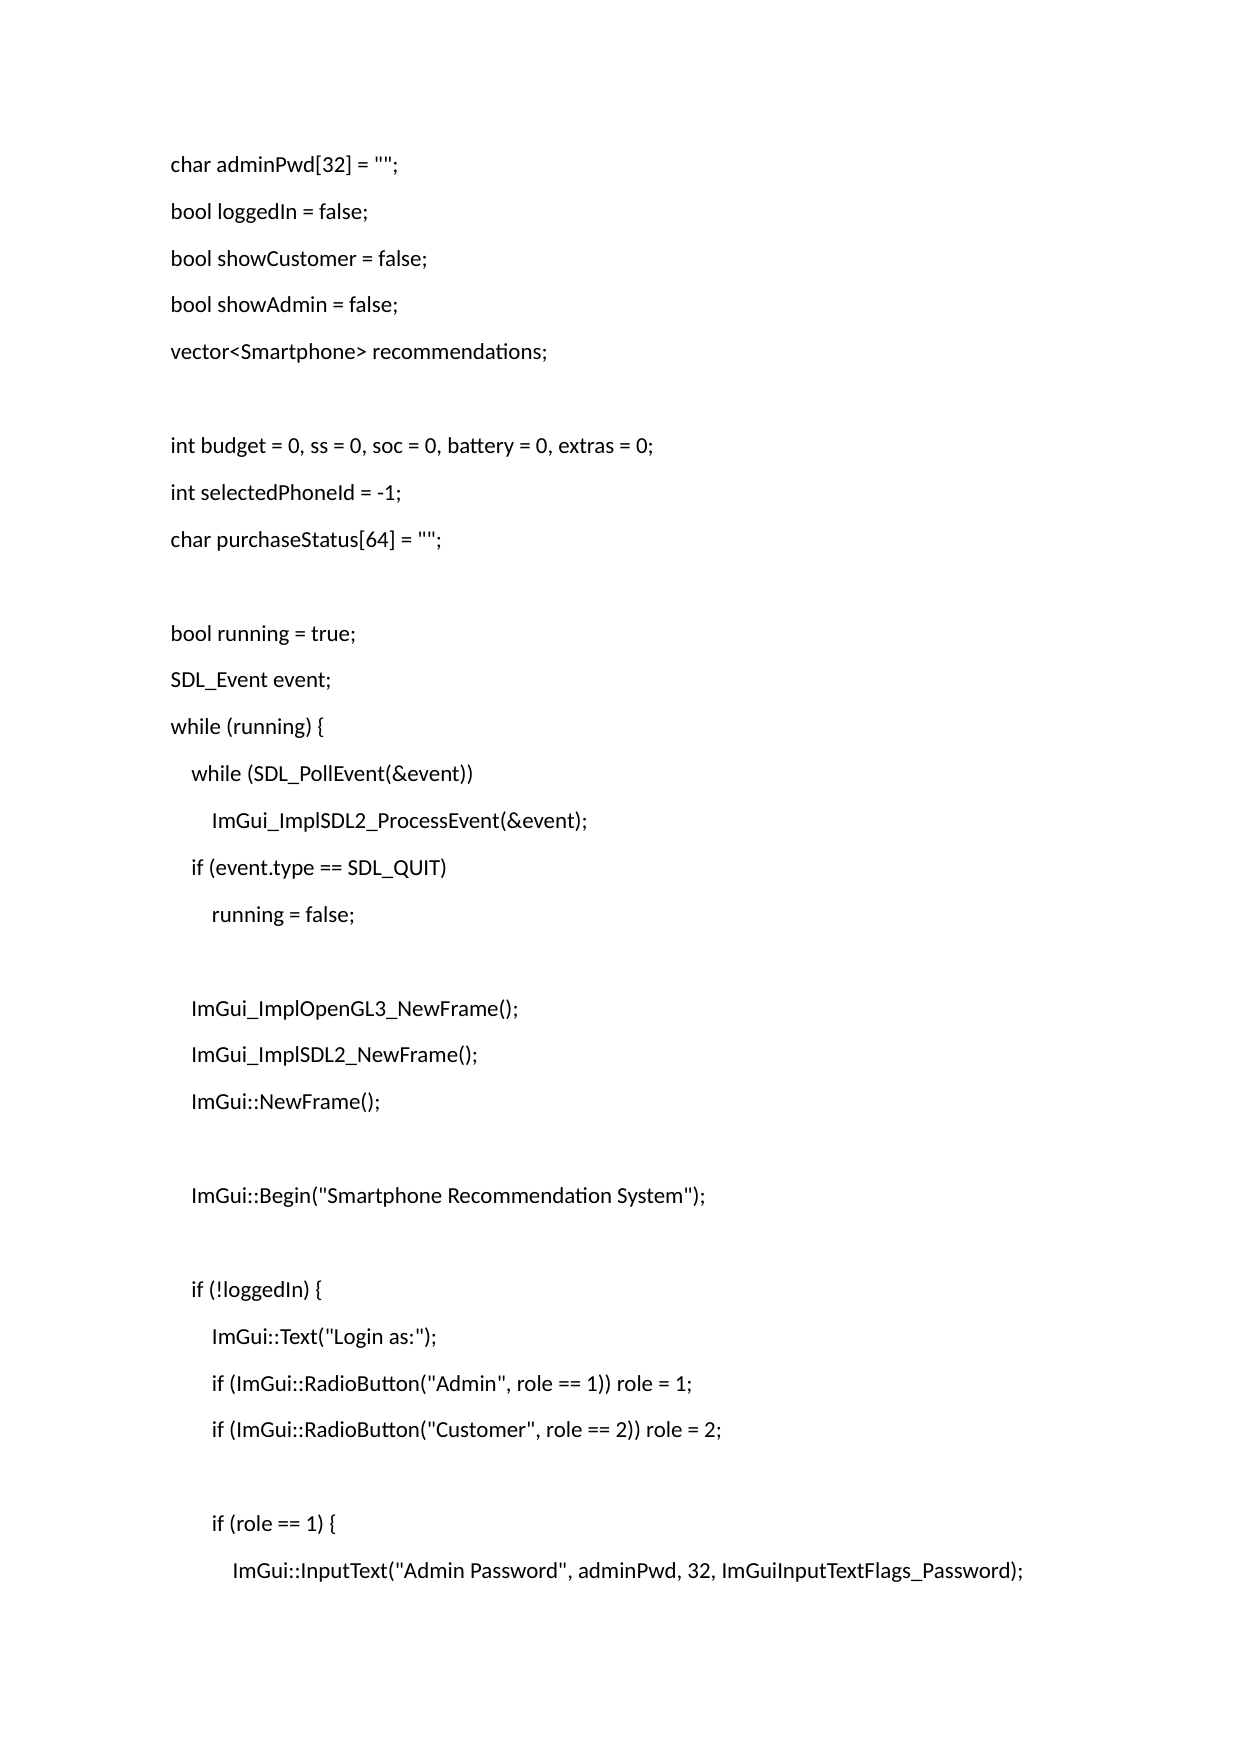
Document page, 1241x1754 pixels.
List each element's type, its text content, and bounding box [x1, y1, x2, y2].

text int budget = 0, ss = 0, soc = 0, battery = 0, extras = 0; [150, 431, 1090, 459]
text while (running) { [150, 712, 1090, 741]
text if (!loggedIn) { [150, 1275, 1090, 1303]
text if (ImGui::RadioButton("Admin", role == 1)) role = 1; [150, 1369, 1090, 1397]
text if (event.type == SDL_QUIT) [150, 853, 1090, 881]
text char adminPwd[32] = ""; [150, 150, 1090, 178]
text if (role == 1) { [150, 1509, 1090, 1537]
text ImGui::Begin("Smartphone Recommendation System"); [150, 1181, 1090, 1209]
text ImGui::InputText("Admin Password", adminPwd, 32, ImGuiInputTextFlags_Password); [150, 1556, 1090, 1584]
text char purchaseStatus[64] = ""; [150, 525, 1090, 553]
text ImGui_ImplOpenGL3_NewFrame(); [150, 994, 1090, 1022]
text SDL_Event event; [150, 666, 1090, 694]
text ImGui::Text("Login as:"); [150, 1322, 1090, 1350]
text ImGui_ImplSDL2_ProcessEvent(&event); [150, 806, 1090, 834]
text bool loggedIn = false; [150, 197, 1090, 225]
text ImGui::NewFrame(); [150, 1087, 1090, 1116]
text if (ImGui::RadioButton("Customer", role == 2)) role = 2; [150, 1416, 1090, 1444]
text while (SDL_PollEvent(&event)) [150, 759, 1090, 787]
text vector<Smartphone> recommendations; [150, 337, 1090, 366]
text bool showCustomer = false; [150, 244, 1090, 272]
text bool running = true; [150, 619, 1090, 647]
text int selectedPhoneId = -1; [150, 478, 1090, 506]
text ImGui_ImplSDL2_NewFrame(); [150, 1041, 1090, 1069]
text running = false; [150, 900, 1090, 928]
text bool showAdmin = false; [150, 291, 1090, 319]
